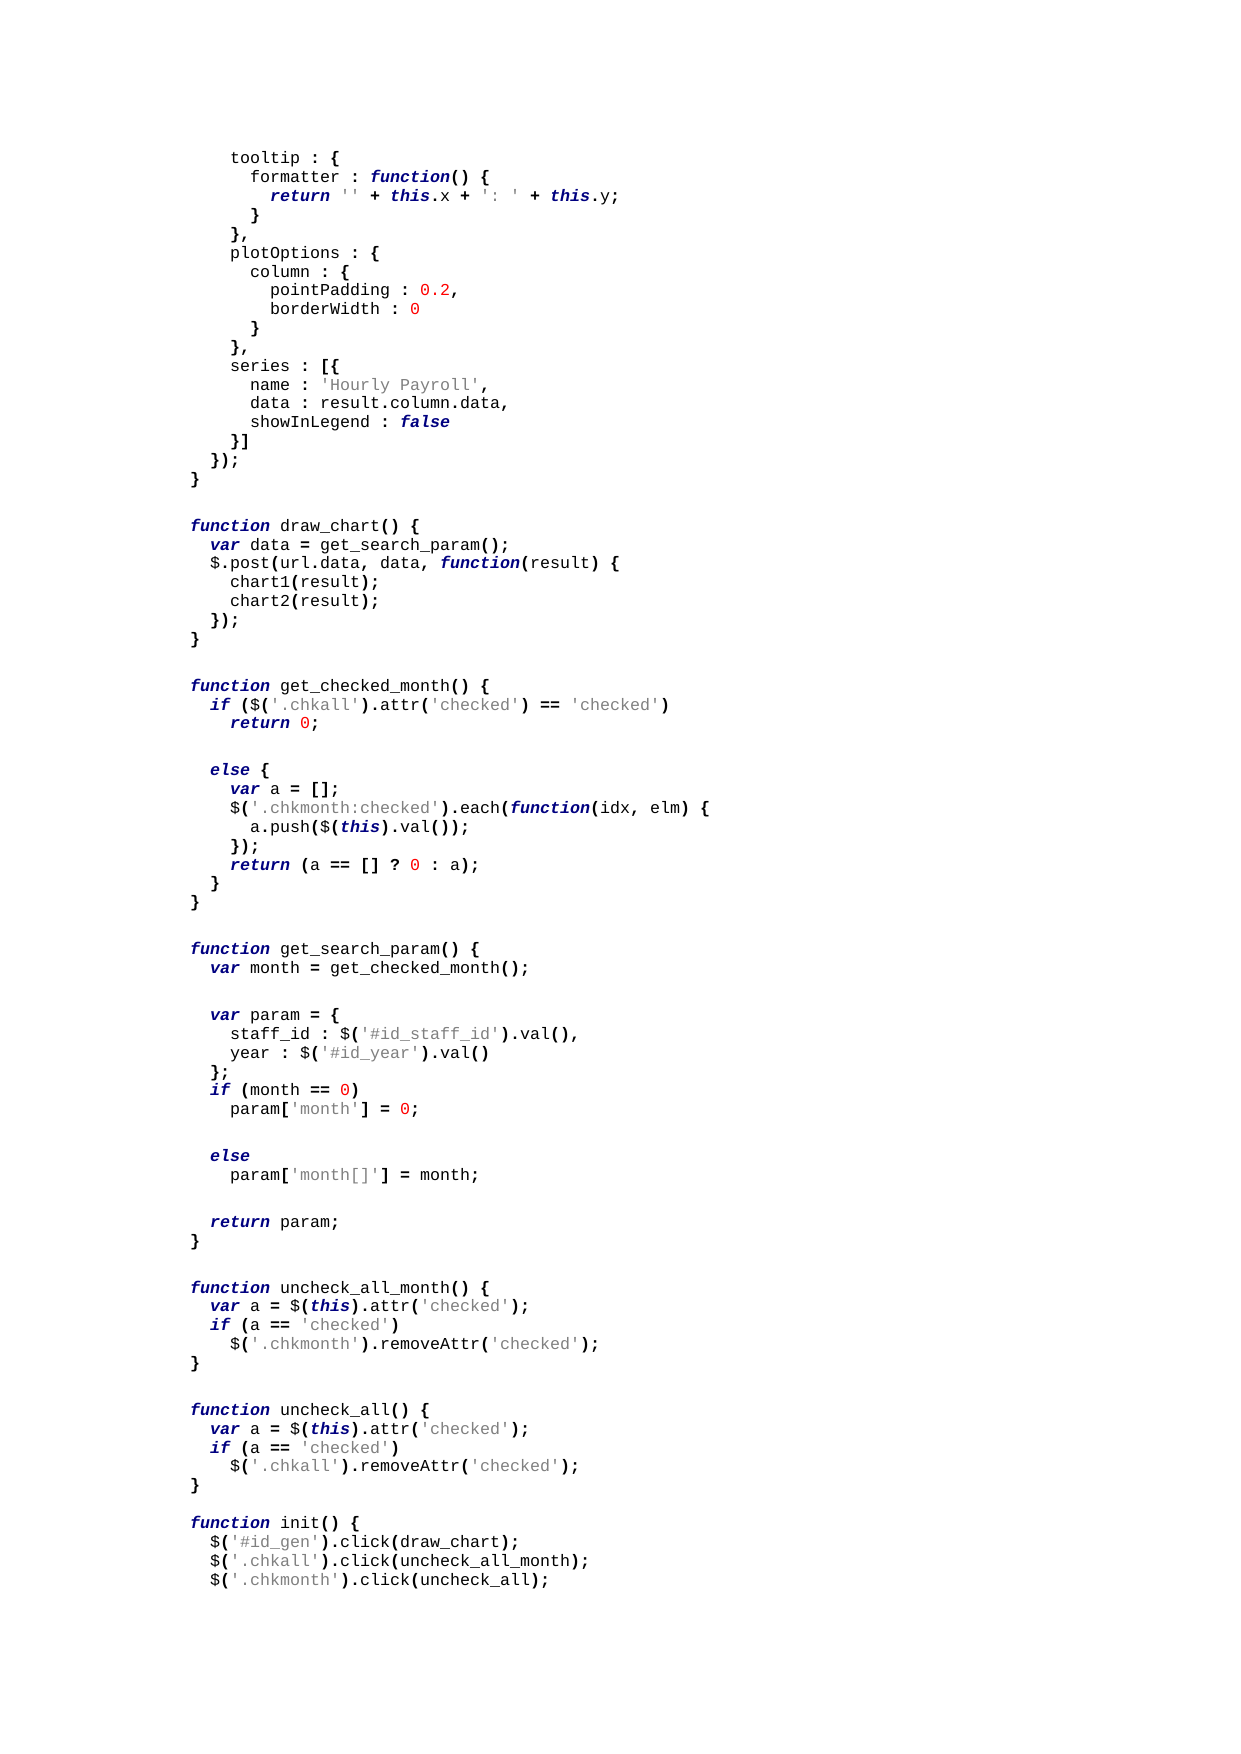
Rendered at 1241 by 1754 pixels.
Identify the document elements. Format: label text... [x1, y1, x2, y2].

text var month = get_checked_month(); [150, 960, 1090, 978]
text } [150, 1354, 1090, 1373]
text if (month == 0) [150, 1082, 1090, 1101]
text plotOptions : { [150, 244, 1090, 263]
text } [150, 875, 1090, 894]
text var a = $(this).attr('checked'); [150, 1420, 1090, 1439]
text }); [150, 452, 1090, 471]
text function uncheck_all() { [150, 1401, 1090, 1420]
text $('.chkmonth:checked').each(function(idx, elm) { [150, 800, 1090, 818]
text name : 'Hourly Payroll', [150, 376, 1090, 395]
text param['month'] = 0; [150, 1101, 1090, 1120]
text function get_checked_month() { [150, 677, 1090, 696]
text return 0; [150, 715, 1090, 734]
text }); [150, 837, 1090, 856]
text var param = { [150, 1007, 1090, 1025]
text var data = get_search_param(); [150, 536, 1090, 555]
text $('.chkall').click(uncheck_all_month); [150, 1552, 1090, 1571]
text } [150, 1232, 1090, 1251]
text }); [150, 612, 1090, 631]
text } [150, 1477, 1090, 1496]
text $.post(url.data, data, function(result) { [150, 555, 1090, 574]
text $('.chkmonth').removeAttr('checked'); [150, 1336, 1090, 1354]
text series : [{ [150, 357, 1090, 376]
text return '' + this.x + ': ' + this.y; [150, 188, 1090, 207]
text formatter : function() { [150, 169, 1090, 188]
text pointPadding : 0.2, [150, 282, 1090, 301]
text }, [150, 225, 1090, 244]
text }] [150, 433, 1090, 452]
text a.push($(this).val()); [150, 818, 1090, 837]
text year : $('#id_year').val() [150, 1044, 1090, 1063]
text function draw_chart() { [150, 517, 1090, 536]
text } [150, 631, 1090, 649]
text showInLegend : false [150, 414, 1090, 433]
text } [150, 320, 1090, 338]
text function uncheck_all_month() { [150, 1279, 1090, 1298]
text if (a == 'checked') [150, 1317, 1090, 1336]
text var a = $(this).attr('checked'); [150, 1298, 1090, 1317]
text column : { [150, 263, 1090, 282]
text }; [150, 1063, 1090, 1082]
text } [150, 471, 1090, 489]
text } [150, 207, 1090, 225]
text borderWidth : 0 [150, 301, 1090, 320]
text return param; [150, 1213, 1090, 1232]
text $('.chkmonth').click(uncheck_all); [150, 1571, 1090, 1590]
text chart2(result); [150, 593, 1090, 612]
text chart1(result); [150, 574, 1090, 593]
text function init() { [150, 1514, 1090, 1533]
text if ($('.chkall').attr('checked') == 'checked') [150, 696, 1090, 715]
text return (a == [] ? 0 : a); [150, 856, 1090, 875]
text else { [150, 762, 1090, 781]
text } [150, 894, 1090, 913]
text function get_search_param() { [150, 941, 1090, 960]
text data : result.column.data, [150, 395, 1090, 414]
text $('.chkall').removeAttr('checked'); [150, 1458, 1090, 1477]
text }, [150, 338, 1090, 357]
text else [150, 1148, 1090, 1167]
text tooltip : { [150, 150, 1090, 169]
text var a = []; [150, 781, 1090, 800]
text if (a == 'checked') [150, 1439, 1090, 1458]
text $('#id_gen').click(draw_chart); [150, 1533, 1090, 1552]
text staff_id : $('#id_staff_id').val(), [150, 1025, 1090, 1044]
text param['month[]'] = month; [150, 1167, 1090, 1185]
